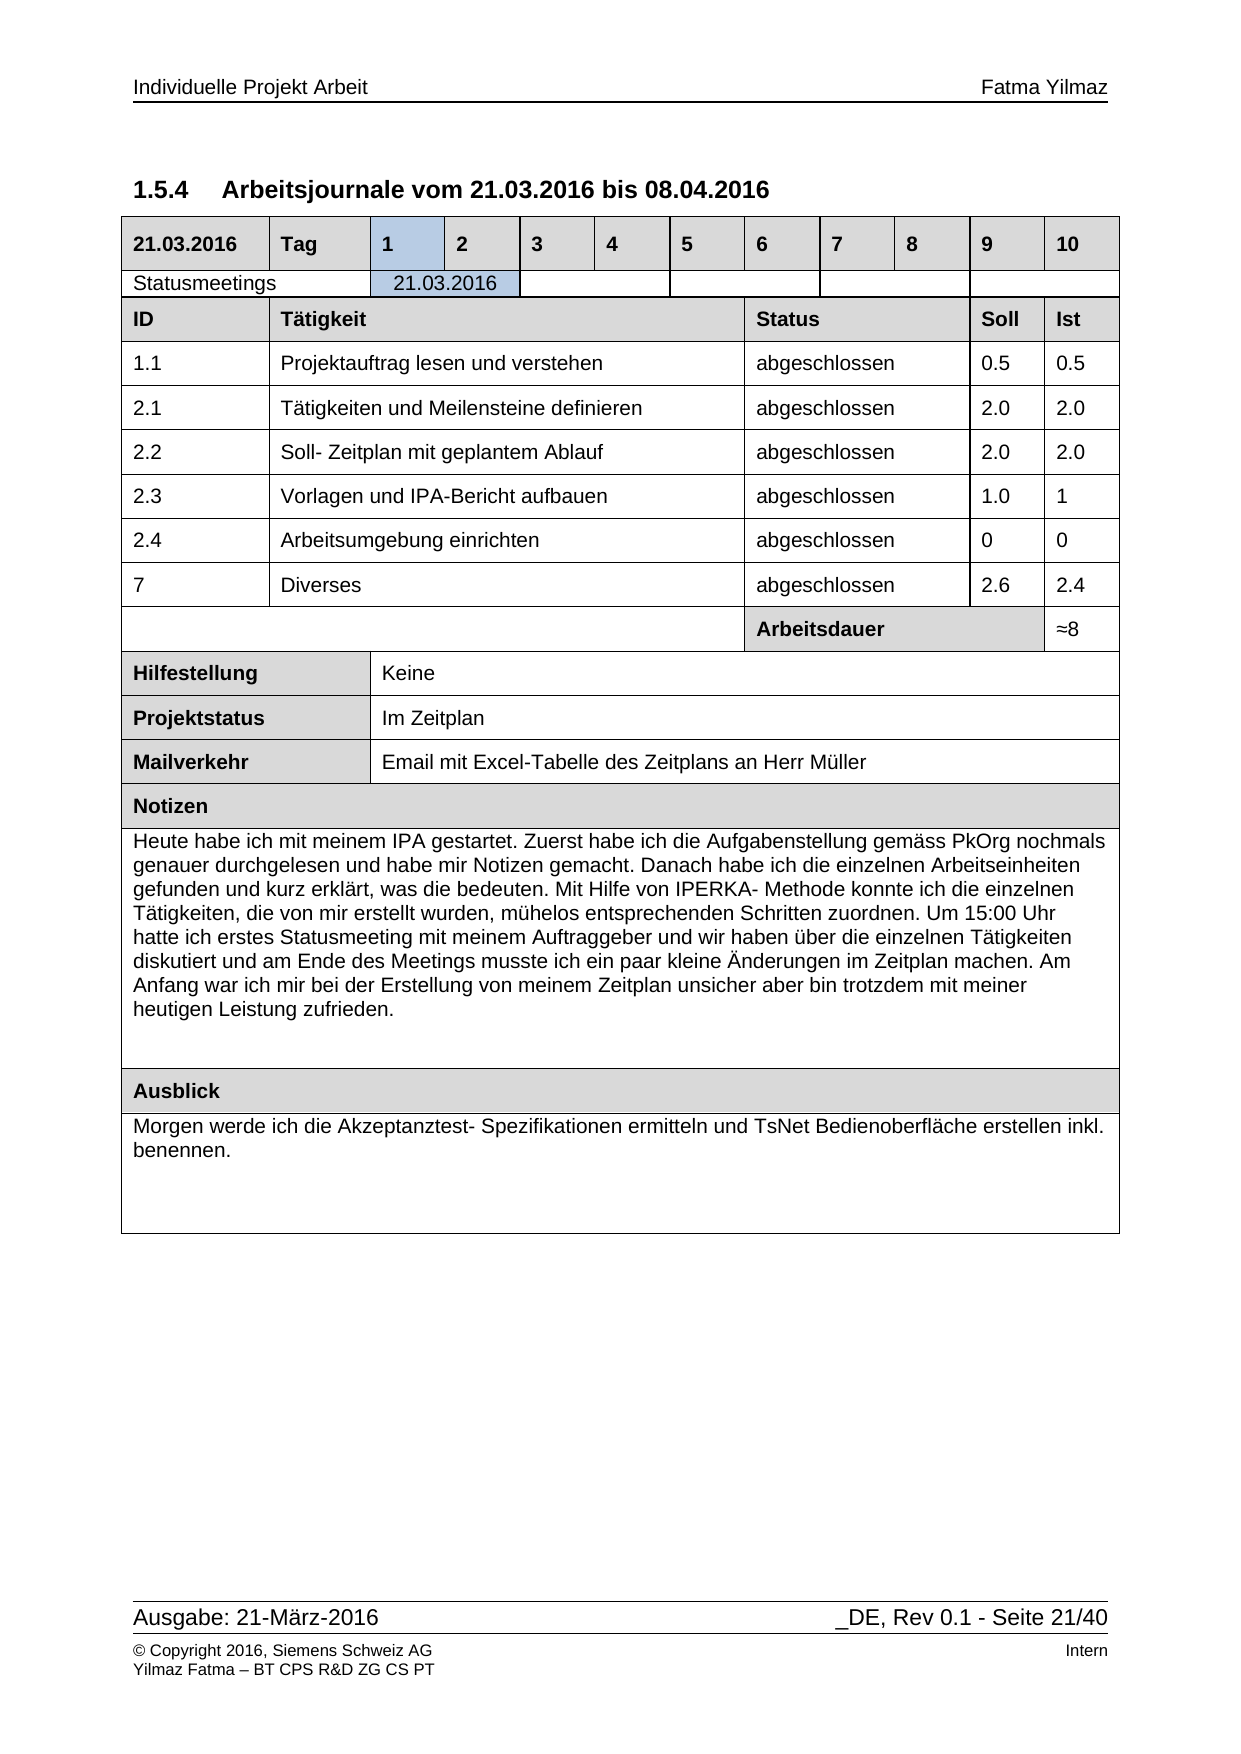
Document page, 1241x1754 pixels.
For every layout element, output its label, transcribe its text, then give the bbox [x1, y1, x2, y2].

table_cell Im Zeitplan [371, 696, 1119, 739]
table_cell Morgen werde ich die Akzeptanztest- Spezifikationen ermitteln und TsNet Bedienoberfläche erstellen inkl. benennen. [122, 1114, 1119, 1233]
table_cell Projektstatus [122, 696, 370, 739]
table_cell Ausblick [122, 1069, 1119, 1112]
table_cell ≈8 [1045, 607, 1119, 651]
table_header 21.03.2016 [122, 217, 269, 270]
table_cell 0 [1045, 519, 1119, 562]
table_cell 2.6 [971, 563, 1044, 606]
table_cell 2.0 [971, 386, 1044, 429]
table_cell Hilfestellung [122, 652, 370, 695]
table_cell 0.5 [971, 342, 1044, 385]
table_cell 1 [1045, 475, 1119, 518]
table_cell 21.03.2016 [371, 271, 519, 296]
table_header 7 [821, 217, 894, 270]
table_header 3 [521, 217, 594, 270]
table_cell Mailverkehr [122, 740, 370, 783]
table_header 6 [745, 217, 819, 270]
table_cell [122, 607, 744, 651]
table_cell 2.0 [971, 430, 1044, 473]
table_cell Status [745, 298, 969, 341]
table_cell Keine [371, 652, 1119, 695]
table_cell Projektauftrag lesen und verstehen [270, 342, 744, 385]
table_cell abgeschlossen [745, 519, 969, 562]
table_header 8 [895, 217, 969, 270]
table_cell 7 [122, 563, 269, 606]
table_cell 2.0 [1045, 386, 1119, 429]
table_cell 0 [971, 519, 1044, 562]
table_cell [821, 271, 969, 296]
table_cell abgeschlossen [745, 475, 969, 518]
table_cell 0.5 [1045, 342, 1119, 385]
table_cell Soll- Zeitplan mit geplantem Ablauf [270, 430, 744, 473]
table_cell Tätigkeit [270, 298, 744, 341]
table_cell Diverses [270, 563, 744, 606]
table_cell [521, 271, 669, 296]
table_header 1 [371, 217, 444, 270]
table_header Tag [270, 217, 370, 270]
table_cell Notizen [122, 784, 1119, 828]
table_cell 2.1 [122, 386, 269, 429]
table_header 5 [671, 217, 744, 270]
table_cell Arbeitsdauer [745, 607, 1044, 651]
table_cell Tätigkeiten und Meilensteine definieren [270, 386, 744, 429]
subtitle Arbeitsjournale vom 21.03.2016 bis 08.04.2016 [133, 175, 1108, 204]
table_cell Arbeitsumgebung einrichten [270, 519, 744, 562]
table_cell abgeschlossen [745, 342, 969, 385]
table_header 4 [595, 217, 669, 270]
table_cell abgeschlossen [745, 386, 969, 429]
table_cell Statusmeetings [122, 271, 370, 296]
table_cell 1.1 [122, 342, 269, 385]
table_cell [971, 271, 1119, 296]
table_cell Soll [971, 298, 1044, 341]
table_cell 2.4 [1045, 563, 1119, 606]
table_cell 2.2 [122, 430, 269, 473]
table_cell 2.4 [122, 519, 269, 562]
table_header 2 [445, 217, 519, 270]
table_cell Vorlagen und IPA-Bericht aufbauen [270, 475, 744, 518]
table_cell [671, 271, 819, 296]
table_cell 1.0 [971, 475, 1044, 518]
table_cell Heute habe ich mit meinem IPA gestartet. Zuerst habe ich die Aufgabenstellung gemäss PkOrg nochmals genauer durchgelesen und habe mir Notizen gemacht. Danach habe ich die einzelnen Arbeitseinheiten gefunden und kurz erklärt, was die bedeuten. Mit Hilfe von IPERKA- Methode konnte ich die einzelnen Tätigkeiten, die von mir erstellt wurden, mühelos entsprechenden Schritten zuordnen. Um 15:00 Uhr hatte ich erstes Statusmeeting mit meinem Auftraggeber und wir haben über die einzelnen Tätigkeiten diskutiert und am Ende des Meetings musste ich ein paar kleine Änderungen im Zeitplan machen. Am Anfang war ich mir bei der Erstellung von meinem Zeitplan unsicher aber bin trotzdem mit meiner heutigen Leistung zufrieden. [122, 829, 1119, 1068]
table_cell 2.0 [1045, 430, 1119, 473]
table_header 9 [971, 217, 1044, 270]
table_cell ID [122, 298, 269, 341]
table_cell abgeschlossen [745, 430, 969, 473]
table_cell Email mit Excel-Tabelle des Zeitplans an Herr Müller [371, 740, 1119, 783]
table_header 10 [1045, 217, 1119, 270]
table_cell Ist [1045, 298, 1119, 341]
table_cell abgeschlossen [745, 563, 969, 606]
table_cell 2.3 [122, 475, 269, 518]
